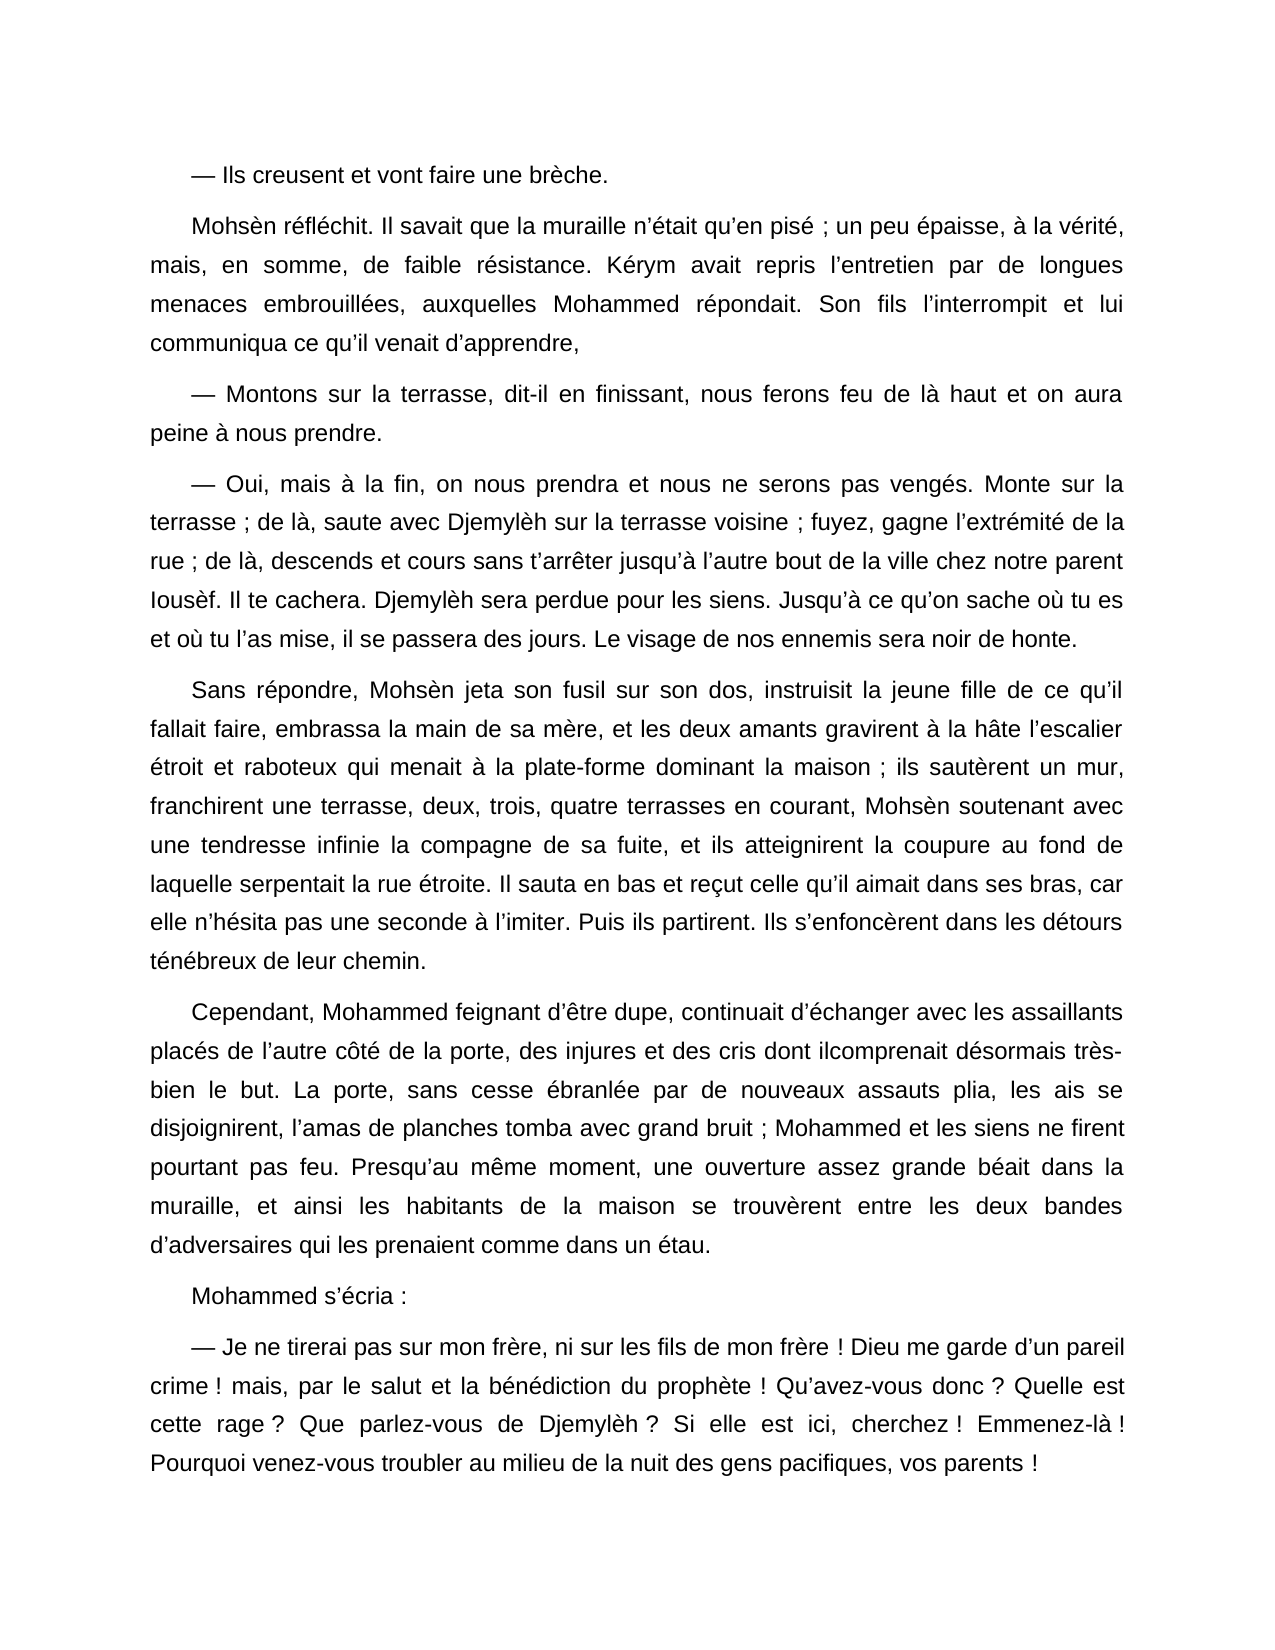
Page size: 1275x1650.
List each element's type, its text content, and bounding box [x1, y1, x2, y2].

text — Montons sur la terrasse, dit-il en finissant, nous ferons feu de là haut et on aura peine à nous prendre. [150, 368, 1125, 446]
text Sans répondre, Mohsèn jeta son fusil sur son dos, instruisit la jeune fille de ce qu’il fallait faire, embrassa la main de sa mère, et les deux amants gravirent à la hâte l’escalier étroit et raboteux qui menait à la plate-forme dominant la maison ; ils sautèrent un mur, franchirent une terrasse, deux, trois, quatre terrasses en courant, Mohsèn soutenant avec une tendresse infinie la compagne de sa fuite, et ils atteignirent la coupure au fond de laquelle serpentait la rue étroite. Il sauta en bas et reçut celle qu’il aimait dans ses bras, car elle n’hésita pas une seconde à l’imiter. Puis ils partirent. Ils s’enfoncèrent dans les détours ténébreux de leur chemin. [150, 664, 1125, 974]
text Mohammed s’écria : [150, 1271, 1125, 1309]
text — Ils creusent et vont faire une brèche. [150, 150, 1125, 189]
text — Je ne tirerai pas sur mon frère, ni sur les fils de mon frère ! Dieu me garde d’un pareil crime ! mais, par le salut et la bénédiction du prophète ! Qu’avez-vous donc ? Quelle est cette rage ? Que parlez-vous de Djemylèh ? Si elle est ici, cherchez ! Emmenez-là ! Pourquoi venez-vous troubler au milieu de la nuit des gens pacifiques, vos parents ! [150, 1322, 1125, 1477]
text Mohsèn réfléchit. Il savait que la muraille n’était qu’en pisé ; un peu épaisse, à la vérité, mais, en somme, de faible résistance. Kérym avait repris l’entretien par de longues menaces embrouillées, auxquelles Mohammed répondait. Son fils l’interrompit et lui communiqua ce qu’il venait d’apprendre, [150, 201, 1125, 356]
text Cependant, Mohammed feignant d’être dupe, continuait d’échanger avec les assaillants placés de l’autre côté de la porte, des injures et des cris dont ilcomprenait désormais très-bien le but. La porte, sans cesse ébranlée par de nouveaux assauts plia, les ais se disjoignirent, l’amas de planches tomba avec grand bruit ; Mohammed et les siens ne firent pourtant pas feu. Presqu’au même moment, une ouverture assez grande béait dans la muraille, et ainsi les habitants de la maison se trouvèrent entre les deux bandes d’adversaires qui les prenaient comme dans un étau. [150, 987, 1125, 1258]
text — Oui, mais à la fin, on nous prendra et nous ne serons pas vengés. Monte sur la terrasse ; de là, saute avec Djemylèh sur la terrasse voisine ; fuyez, gagne l’extrémité de la rue ; de là, descends et cours sans t’arrêter jusqu’à l’autre bout de la ville chez notre parent Iousèf. Il te cachera. Djemylèh sera perdue pour les siens. Jusqu’à ce qu’on sache où tu es et où tu l’as mise, il se passera des jours. Le visage de nos ennemis sera noir de honte. [150, 458, 1125, 652]
